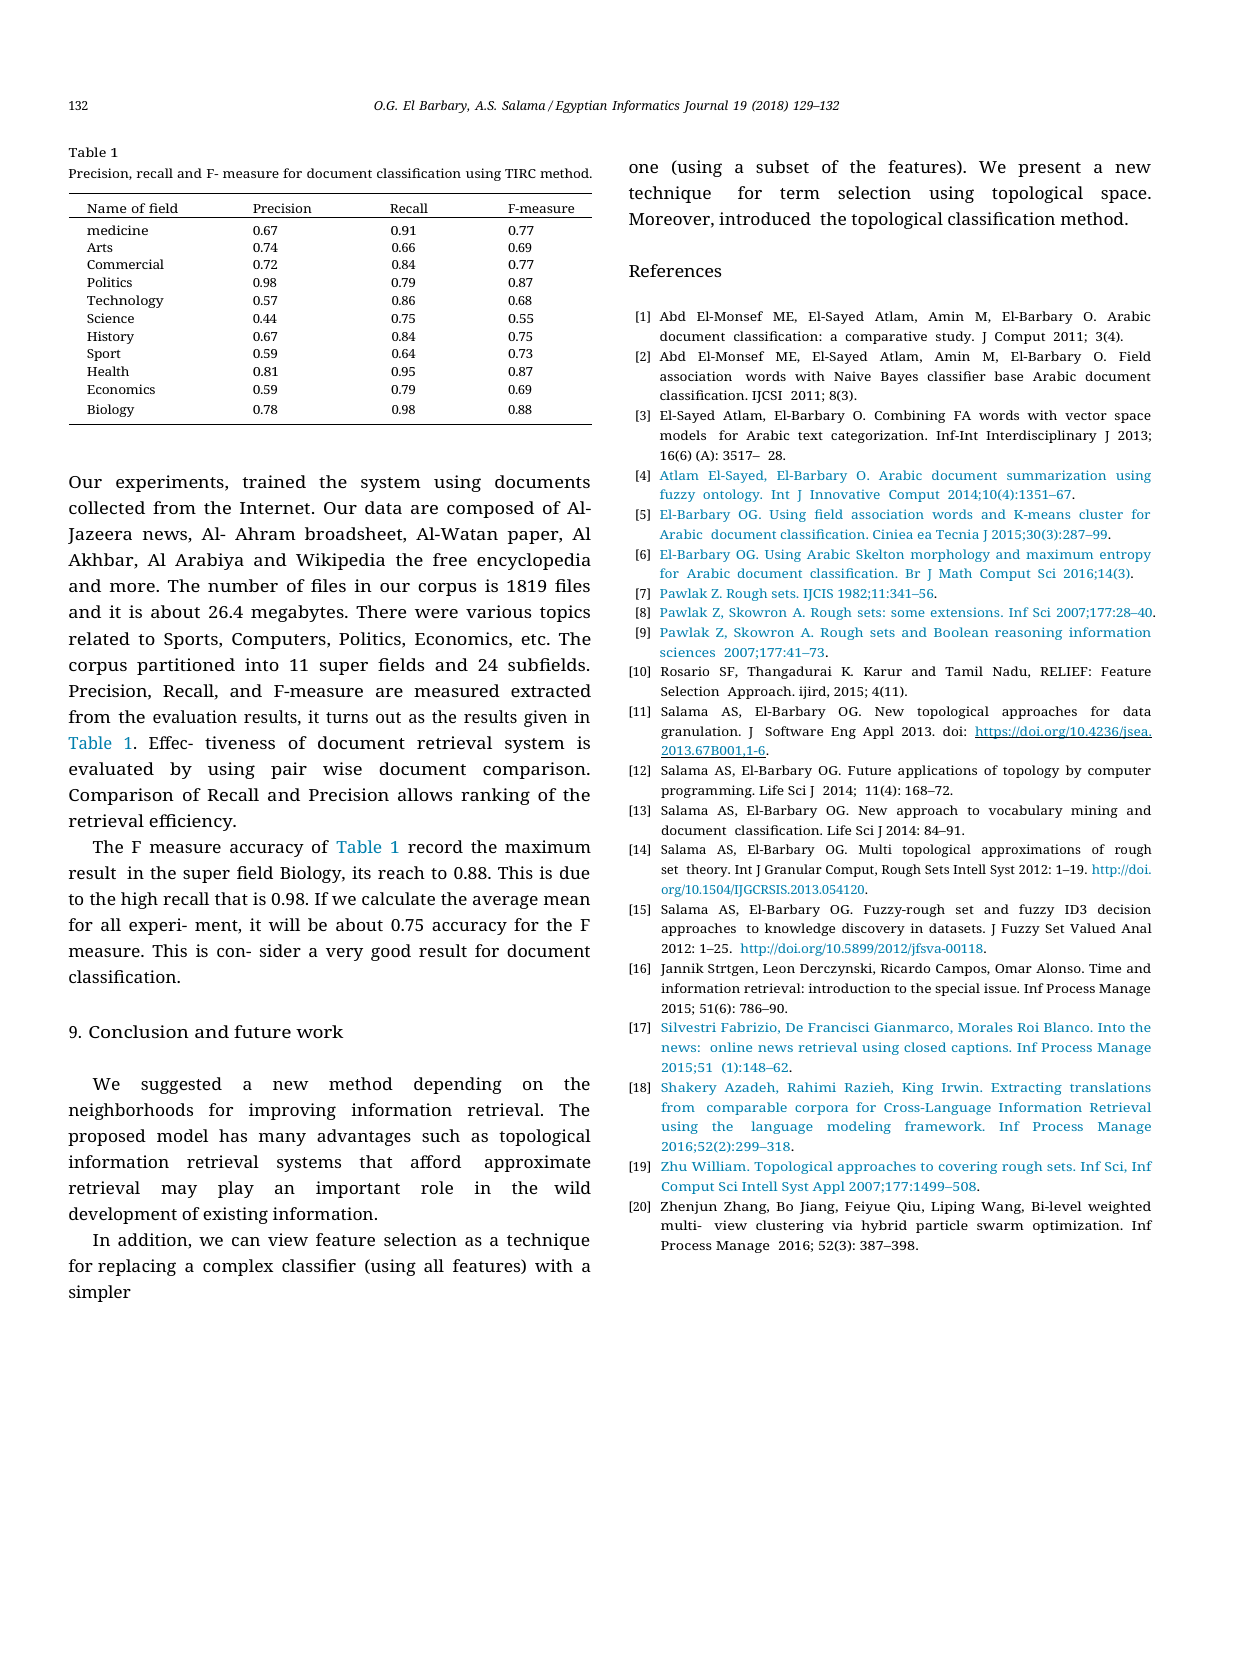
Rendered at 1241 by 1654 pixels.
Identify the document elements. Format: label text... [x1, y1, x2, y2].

picture [897, 492, 903, 499]
table_cell 0.98 [213, 275, 350, 292]
table_cell 0.87 [468, 275, 592, 292]
picture [703, 492, 709, 499]
table_cell 0.79 [350, 381, 468, 399]
picture [681, 884, 687, 896]
table_cell 0.84 [350, 257, 468, 274]
list Pawlak Z. Rough sets. IJCIS 1982;11:341–56. [635, 585, 1184, 602]
picture [830, 549, 836, 557]
table_cell medicine [69, 218, 212, 239]
picture [837, 630, 843, 637]
picture [1115, 473, 1121, 480]
picture [770, 943, 774, 955]
picture [1134, 552, 1140, 560]
picture [777, 471, 783, 478]
list Salama AS, El-Barbary OG. New topological approaches for data granulation. J Software Eng Appl 2013. doi: https://doi.org/10.4236/jsea. 2013.67B001,1-6. [628, 703, 1152, 759]
list Silvestri Fabrizio, De Francisci Gianmarco, Morales Roi Blanco. Into the news: online news retrieval using closed captions. Inf Process Manage 2015;51 (1):148–62. [628, 1019, 1152, 1076]
picture [1016, 1164, 1022, 1171]
table_cell Sport [69, 346, 212, 363]
picture [815, 529, 823, 537]
picture [1002, 490, 1009, 497]
picture [874, 943, 883, 955]
picture [904, 1121, 912, 1129]
picture [1104, 1122, 1110, 1129]
text 132 O.G. El Barbary, A.S. Salama / Egyptian Informatics Journal 19 (2018) 129–132 [68, 97, 1184, 114]
picture [785, 491, 790, 499]
table_cell 0.59 [213, 346, 350, 363]
picture [1051, 633, 1061, 640]
table_header Name of field [69, 194, 212, 217]
picture [1008, 571, 1014, 579]
table_header Recall [350, 194, 468, 217]
list Pawlak Z, Skowron A. Rough sets: some extensions. Inf Sci 2007;177:28–40. [635, 604, 1184, 622]
picture [719, 1142, 725, 1149]
table_cell Biology [69, 399, 212, 424]
table_cell 0.86 [350, 293, 468, 310]
list Rosario SF, Thangadurai K. Karur and Tamil Nadu, RELIEF: Feature Selection Approach. ijird, 2015; 4(11). [628, 663, 1152, 700]
table_cell 0.69 [468, 239, 592, 257]
table_cell Technology [69, 293, 212, 310]
table_cell 0.67 [213, 328, 350, 346]
table_cell 0.75 [468, 328, 592, 346]
picture [1046, 552, 1057, 557]
picture [988, 571, 994, 578]
picture [766, 1102, 772, 1109]
table_cell 0.59 [213, 381, 350, 399]
table_cell 0.55 [468, 310, 592, 328]
table_header Precision [213, 194, 350, 217]
picture [730, 884, 735, 896]
text We suggested a new method depending on the neighborhoods for improving information retrieval. The proposed model has many advantages such as topological information retrieval systems that afford approximate retrieval may play an important role in the wild development of existing information. [68, 1072, 591, 1225]
list Zhu William. Topological approaches to covering rough sets. Inf Sci, Inf Comput Sci Intell Syst Appl 2007;177:1499–508. [628, 1158, 1152, 1195]
list El-Barbary OG. Using Arabic Skelton morphology and maximum entropy for Arabic document classification. Br J Math Comput Sci 2016;14(3). [635, 546, 1152, 583]
picture [889, 532, 895, 539]
picture [1104, 1043, 1110, 1050]
list Zhenjun Zhang, Bo Jiang, Feiyue Qiu, Liping Wang, Bi-level weighted multi- view clustering via hybrid particle swarm optimization. Inf Process Manage 2016; 52(3): 387–398. [628, 1198, 1152, 1254]
picture [735, 591, 741, 598]
table_cell Arts [69, 239, 212, 257]
picture [1141, 476, 1150, 483]
picture [861, 1045, 867, 1052]
picture [706, 1142, 712, 1149]
picture [690, 1124, 697, 1134]
picture [1046, 571, 1054, 576]
picture [986, 1167, 996, 1174]
picture [773, 510, 779, 519]
picture [663, 887, 669, 894]
picture [742, 591, 748, 598]
picture [815, 943, 830, 956]
picture [1090, 1103, 1096, 1110]
picture [712, 529, 717, 539]
list Pawlak Z, Skowron A. Rough sets and Boolean reasoning information sciences 2007;177:41–73. [635, 624, 1152, 661]
picture [736, 1022, 742, 1029]
list El-Sayed Atlam, El-Barbary O. Combining FA words with vector space models for Arabic text categorization. Inf-Int Interdisciplinary J 2013; 16(6) (A): 3517– 28. [635, 407, 1152, 464]
picture [1090, 473, 1096, 480]
picture [1011, 726, 1015, 737]
picture [888, 552, 894, 559]
picture [659, 489, 665, 497]
picture [898, 511, 904, 519]
picture [716, 1121, 722, 1129]
picture [902, 470, 908, 478]
picture [710, 568, 716, 576]
table_cell 0.74 [213, 239, 350, 257]
picture [1119, 726, 1123, 737]
list Salama AS, El-Barbary OG. Fuzzy-rough set and fuzzy ID3 decision approaches to knowledge discovery in datasets. J Fuzzy Set Valued Anal 2012: 1–25. http://doi.org/10.5899/2012/jfsva-00118. [628, 901, 1152, 957]
table_cell History [69, 328, 212, 346]
picture [752, 591, 758, 598]
picture [883, 551, 888, 559]
text Table 1 [68, 144, 595, 161]
picture [659, 471, 665, 480]
picture [660, 550, 666, 557]
picture [749, 945, 754, 953]
list Jannik Strtgen, Leon Derczynski, Ricardo Campos, Omar Alonso. Time and information retrieval: introduction to the special issue. Inf Process Manage 2015; 51(6): 786–90. [628, 960, 1152, 1017]
picture [1024, 1025, 1031, 1032]
picture [1033, 1122, 1039, 1129]
table_cell 0.77 [468, 257, 592, 274]
table_cell 0.73 [468, 346, 592, 363]
picture [811, 608, 817, 615]
text Precision, recall and F- measure for document classification using TIRC method. [68, 165, 595, 182]
picture [883, 1124, 890, 1134]
table_cell 0.98 [350, 399, 468, 424]
picture [1022, 607, 1028, 615]
table_cell Health [69, 364, 212, 381]
table_cell 0.67 [213, 218, 350, 239]
picture [1033, 1161, 1039, 1169]
picture [671, 1124, 679, 1129]
table_cell 0.44 [213, 310, 350, 328]
picture [1136, 1124, 1143, 1134]
picture [774, 943, 778, 955]
table_cell Economics [69, 381, 212, 399]
picture [856, 491, 863, 499]
picture [1026, 570, 1031, 578]
text Our experiments, trained the system using documents collected from the Internet. Our data are composed of Al-Jazeera news, Al- Ahram broadsheet, Al-Watan paper, Al Akhbar, Al Arabiya and Wikipedia the free encyclopedia and more. The number of files in our corpus is 1819 files and it is about 26.4 megabytes. There were various topics related to Sports, Computers, Politics, Economics, etc. The corpus partitioned into 11 super fields and 24 subfields. Precision, Recall, and F-measure are measured extracted from the evaluation results, it turns out as the results given in Table 1. Effec- tiveness of document retrieval system is evaluated by using pair wise document comparison. Comparison of Recall and Precision allows ranking of the retrieval efficiency. [68, 471, 591, 832]
picture [766, 550, 774, 559]
list Abd El-Monsef ME, El-Sayed Atlam, Amin M, El-Barbary O. Arabic document classification: a comparative study. J Comput 2011; 3(4). [635, 308, 1152, 345]
table_cell 0.68 [468, 293, 592, 310]
table_cell 0.79 [350, 275, 468, 292]
picture [897, 589, 904, 596]
table_cell 0.75 [350, 310, 468, 328]
table_cell 0.81 [213, 364, 350, 381]
table_cell 0.84 [350, 328, 468, 346]
table_cell 0.66 [350, 239, 468, 257]
table_cell 0.72 [213, 257, 350, 274]
table_cell 0.77 [468, 218, 592, 239]
text one (using a subset of the features). We present a new technique for term selection using topological space. Moreover, introduced the topological classification method. [628, 155, 1152, 230]
picture [709, 1085, 716, 1095]
list Salama AS, El-Barbary OG. Future applications of topology by computer programming. Life Sci J 2014; 11(4): 168–72. [628, 762, 1152, 799]
table_cell Politics [69, 275, 212, 292]
picture [836, 509, 841, 519]
picture [836, 885, 843, 892]
table_cell Science [69, 310, 212, 328]
picture [736, 1142, 742, 1149]
picture [941, 512, 950, 519]
text The F measure accuracy of Table 1 record the maximum result in the super field Biology, its reach to 0.88. This is due to the high recall that is 0.98. If we calculate the average mean for all experi- ment, it will be about 0.75 accuracy for the F measure. This is con- sider a very good result for document classification. [68, 836, 591, 988]
list El-Barbary OG. Using field association words and K-means cluster for Arabic document classification. Ciniea ea Tecnia J 2015;30(3):287–99. [635, 506, 1152, 543]
list Salama AS, El-Barbary OG. New approach to vocabulary mining and document classification. Life Sci J 2014: 84–91. [628, 802, 1152, 839]
picture [669, 472, 675, 480]
picture [963, 568, 969, 576]
picture [1015, 530, 1021, 539]
picture [935, 491, 940, 499]
picture [659, 530, 665, 539]
picture [816, 470, 822, 478]
picture [660, 510, 666, 517]
picture [659, 568, 665, 576]
picture [745, 492, 751, 499]
picture [786, 1023, 792, 1030]
table_cell 0.91 [350, 218, 468, 239]
picture [1091, 864, 1098, 872]
table_header F-measure [468, 194, 592, 217]
table_cell Commercial [69, 257, 212, 274]
table_cell 0.95 [350, 364, 468, 381]
picture [975, 1044, 982, 1050]
table_cell 0.88 [468, 399, 592, 424]
picture [779, 943, 784, 953]
picture [1131, 609, 1141, 615]
picture [1028, 512, 1038, 517]
table_cell 0.78 [213, 399, 350, 424]
list Salama AS, El-Barbary OG. Multi topological approximations of rough set theory. Int J Granular Comput, Rough Sets Intell Syst 2012: 1–19. http://doi. org/10.1504/IJGCRSIS.2013.054120. [628, 841, 1152, 898]
list Abd El-Monsef ME, El-Sayed Atlam, Amin M, El-Barbary O. Field association words with Naive Bayes classifier base Arabic document classification. IJCSI 2011; 8(3). [635, 348, 1152, 404]
list Conclusion and future work [68, 1021, 595, 1044]
picture [872, 1045, 880, 1050]
table_cell 0.64 [350, 346, 468, 363]
text References [628, 259, 1184, 282]
picture [912, 589, 924, 595]
picture [390, 841, 394, 851]
picture [791, 555, 800, 562]
list Atlam El-Sayed, El-Barbary O. Arabic document summarization using fuzzy ontology. Int J Innovative Comput 2014;10(4):1351–67. [635, 467, 1152, 503]
table_cell 0.57 [213, 293, 350, 310]
picture [959, 570, 964, 578]
picture [1013, 1121, 1019, 1129]
picture [917, 492, 923, 500]
picture [1015, 726, 1019, 737]
picture [792, 608, 798, 617]
list Shakery Azadeh, Rahimi Razieh, King Irwin. Extracting translations from comparable corpora for Cross-Language Information Retrieval using the language modeling framework. Inf Process Manage 2016;52(2):299–318. [628, 1079, 1152, 1155]
table_cell 0.87 [468, 364, 592, 381]
table_cell 0.69 [468, 381, 592, 399]
picture [699, 509, 705, 517]
picture [1100, 866, 1105, 874]
picture [660, 589, 666, 596]
picture [685, 1082, 693, 1092]
picture [660, 608, 666, 615]
picture [1121, 864, 1125, 876]
text In addition, we can view feature selection as a technique for replacing a complex classifier (using all features) with a simpler [68, 1228, 591, 1303]
picture [699, 549, 705, 557]
picture [1124, 864, 1128, 876]
picture [958, 1105, 964, 1112]
picture [935, 530, 943, 537]
